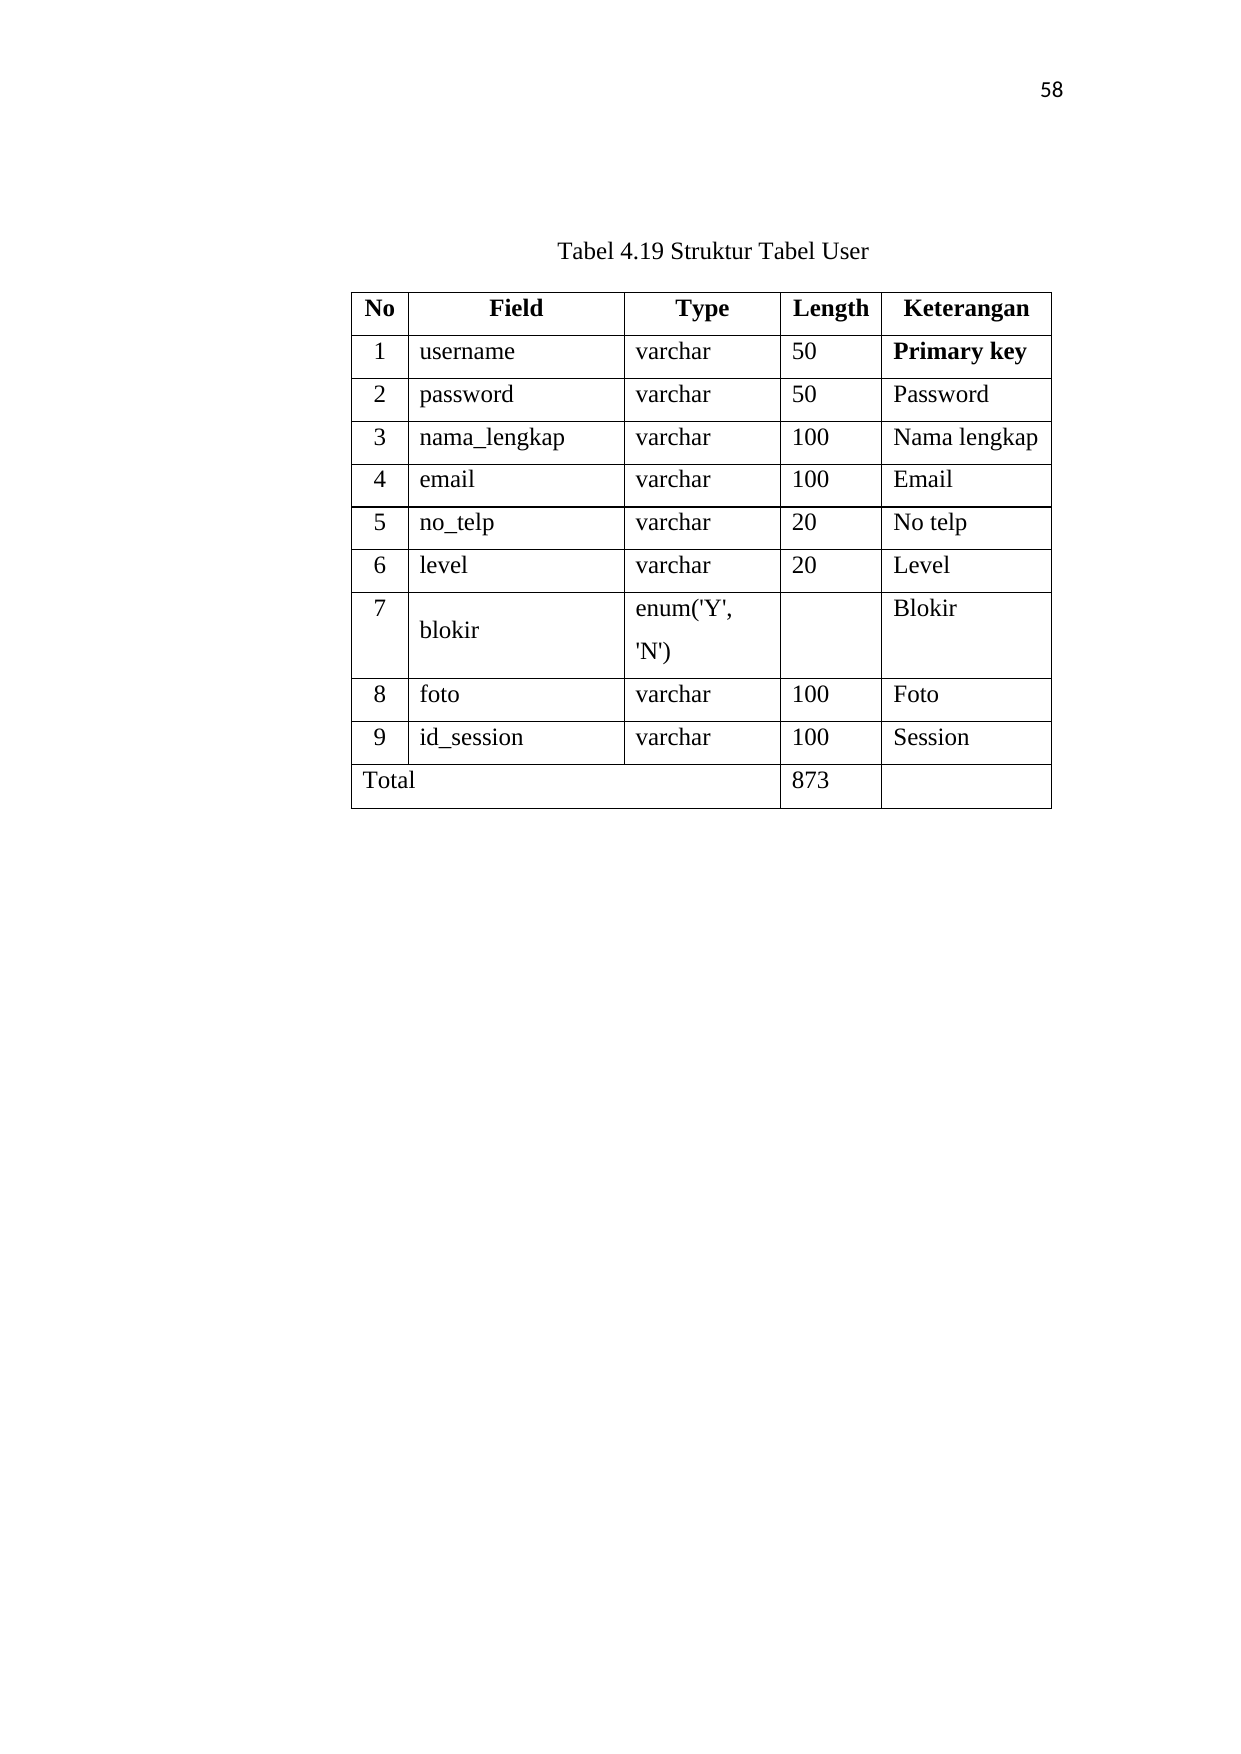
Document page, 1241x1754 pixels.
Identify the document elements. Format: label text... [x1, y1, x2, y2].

table_cell No telp [882, 508, 1051, 549]
text Tabel 4.19 Struktur Tabel User [363, 236, 1063, 265]
table_cell enum('Y', 'N') [625, 593, 780, 678]
table_cell 3 [352, 422, 408, 463]
table_cell email [409, 465, 624, 506]
table_cell 6 [352, 550, 408, 592]
table_cell varchar [625, 550, 780, 592]
table_cell 5 [352, 508, 408, 549]
table_cell Email [882, 465, 1051, 506]
table_cell 9 [352, 722, 408, 764]
table_cell nama_lengkap [409, 422, 624, 463]
table_cell password [409, 379, 624, 421]
table_cell Session [882, 722, 1051, 764]
table_cell varchar [625, 508, 780, 549]
table_cell 20 [781, 508, 881, 549]
table_cell varchar [625, 465, 780, 506]
table_cell 100 [781, 679, 881, 721]
table_cell Password [882, 379, 1051, 421]
table_cell 50 [781, 336, 881, 378]
table_cell varchar [625, 336, 780, 378]
table_cell varchar [625, 679, 780, 721]
table_cell level [409, 550, 624, 592]
table_cell 100 [781, 422, 881, 463]
table_cell [781, 593, 881, 678]
table_cell Primary key [882, 336, 1051, 378]
table_cell Level [882, 550, 1051, 592]
table_cell 2 [352, 379, 408, 421]
table_header No [352, 293, 408, 335]
table_cell id_session [409, 722, 624, 764]
table_header Field [409, 293, 624, 335]
table_cell Total [352, 765, 780, 808]
table_cell 100 [781, 465, 881, 506]
table_cell Blokir [882, 593, 1051, 678]
table_cell 7 [352, 593, 408, 678]
table_cell 20 [781, 550, 881, 592]
table_cell Foto [882, 679, 1051, 721]
table_cell varchar [625, 379, 780, 421]
table_cell 1 [352, 336, 408, 378]
table_cell 4 [352, 465, 408, 506]
table_cell 100 [781, 722, 881, 764]
table_cell [882, 765, 1051, 808]
table_header Length [781, 293, 881, 335]
table_cell no_telp [409, 508, 624, 549]
table_cell 873 [781, 765, 881, 808]
table_cell 50 [781, 379, 881, 421]
table_cell varchar [625, 422, 780, 463]
table_header Keterangan [882, 293, 1051, 335]
table_cell blokir [409, 593, 624, 678]
table_cell foto [409, 679, 624, 721]
table_header Type [625, 293, 780, 335]
table_cell Nama lengkap [882, 422, 1051, 463]
table_cell username [409, 336, 624, 378]
table_cell varchar [625, 722, 780, 764]
table_cell 8 [352, 679, 408, 721]
